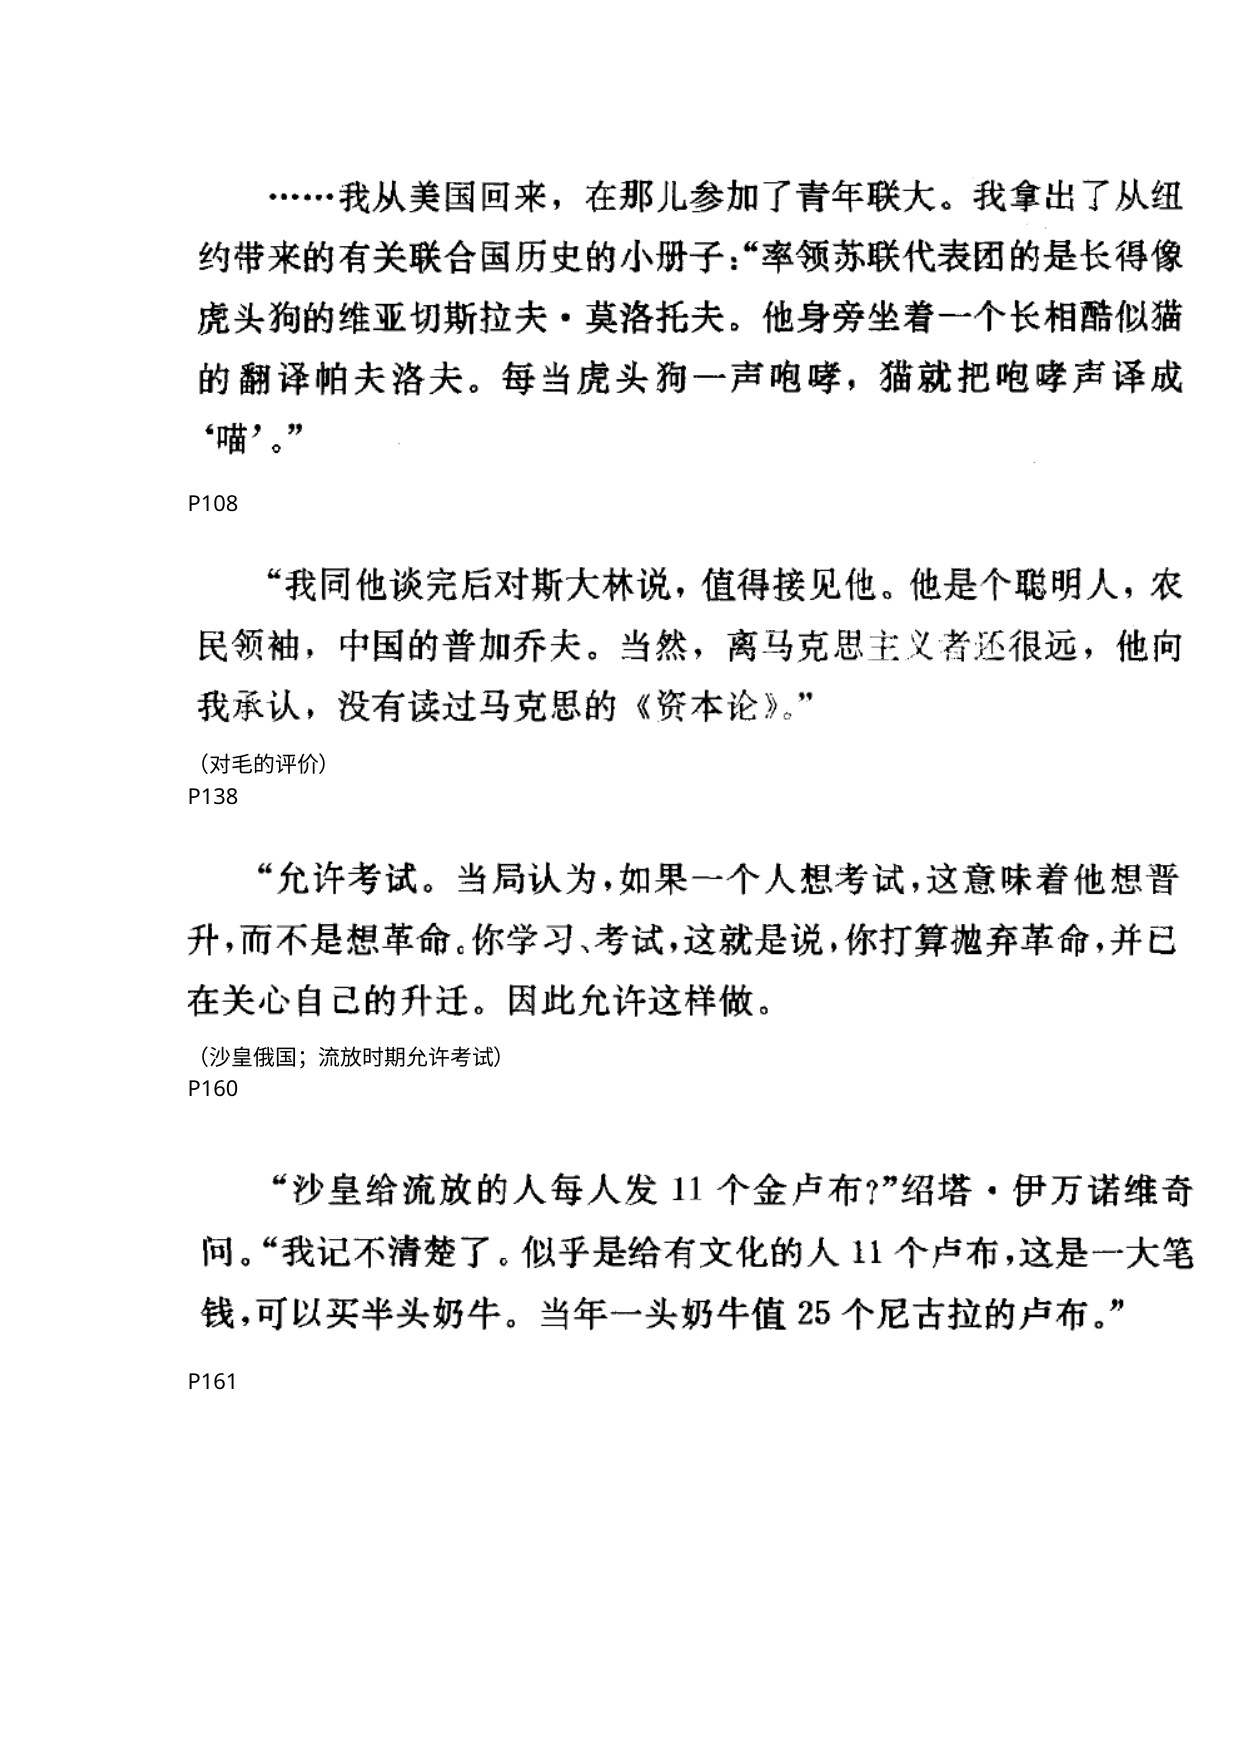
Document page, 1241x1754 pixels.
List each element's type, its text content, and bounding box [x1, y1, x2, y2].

text （沙皇俄国；流放时期允许考试） [187, 1039, 1053, 1072]
picture [187, 162, 1204, 472]
picture [187, 552, 1193, 736]
picture [187, 844, 1192, 1027]
picture [187, 1137, 1215, 1350]
text （对毛的评价） [187, 747, 1053, 779]
text P108 [187, 487, 1053, 519]
text P161 [187, 1364, 1053, 1397]
text P160 [187, 1072, 1053, 1104]
text P138 [187, 779, 1053, 812]
